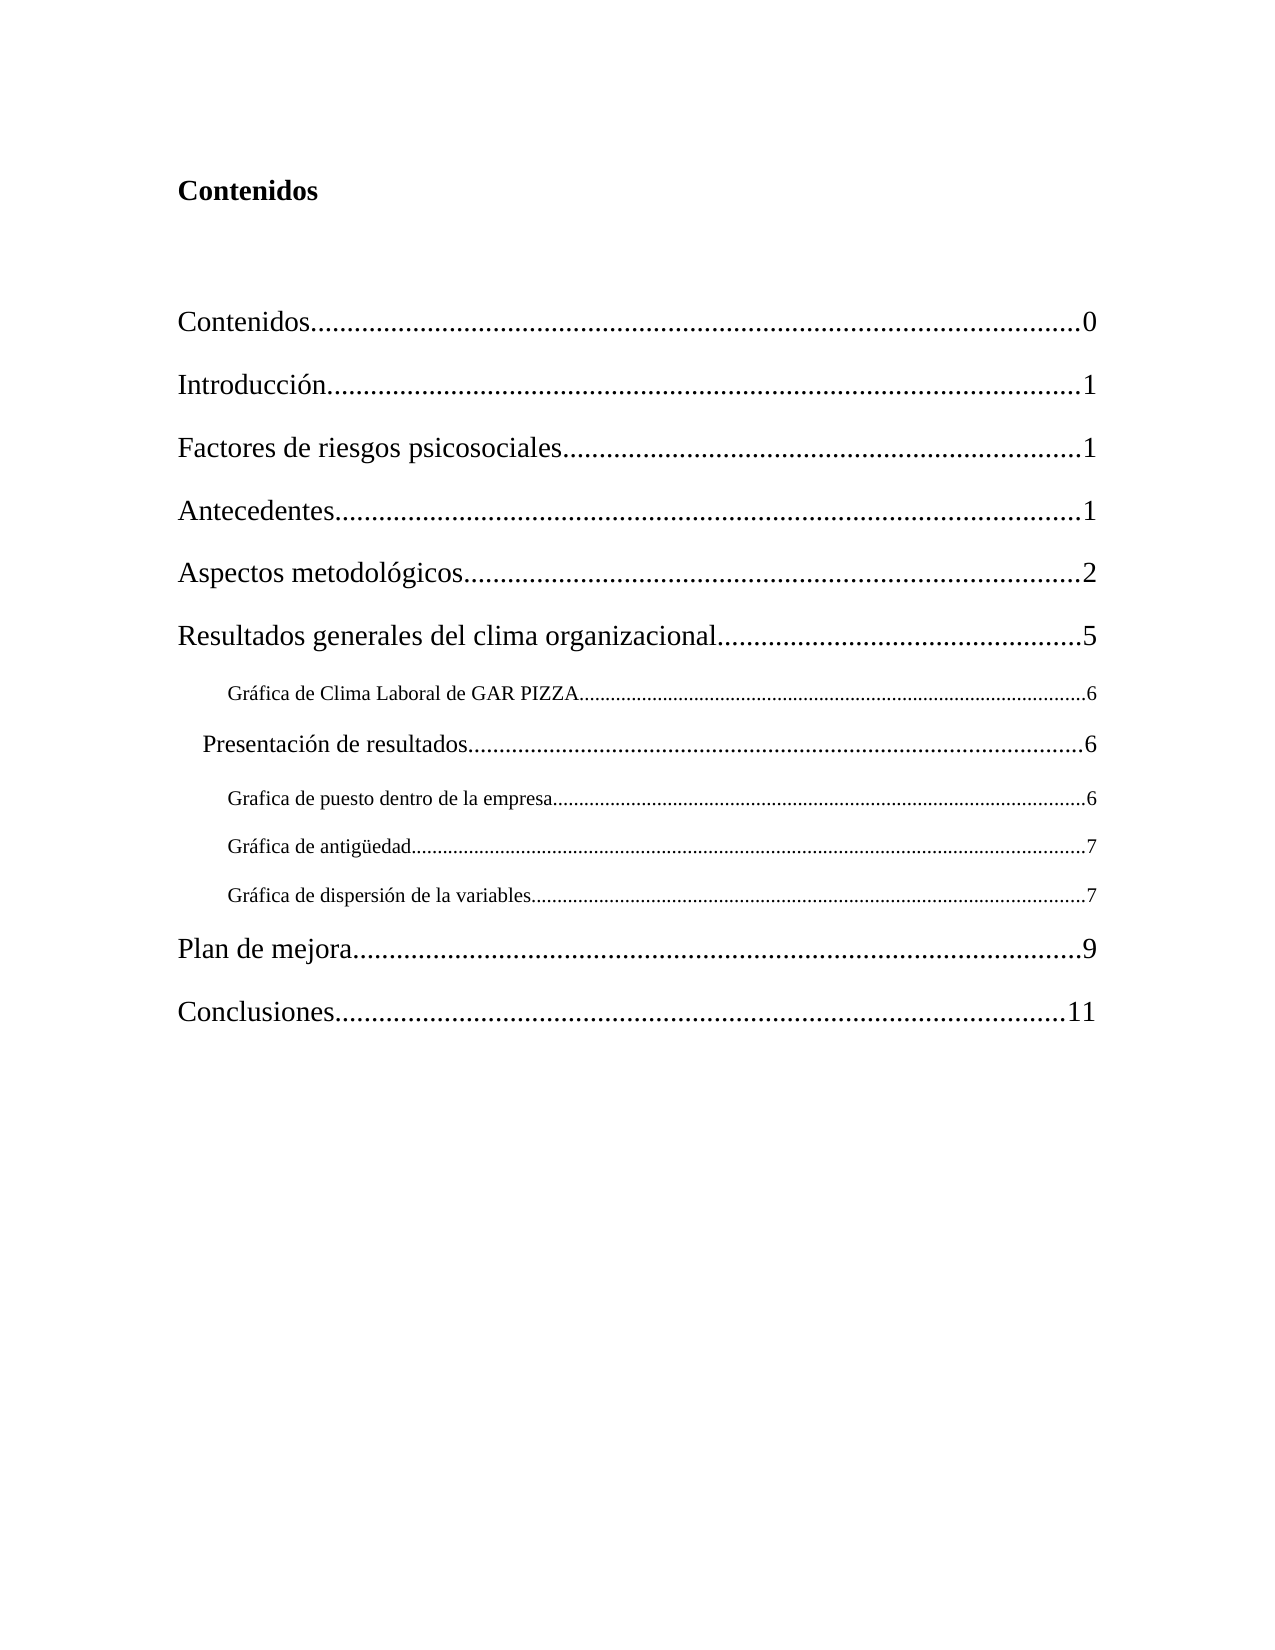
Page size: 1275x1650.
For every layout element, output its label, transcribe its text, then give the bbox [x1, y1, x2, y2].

text Contenidos 0 [177, 304, 1267, 338]
subtitle Contenidos [177, 173, 1267, 206]
